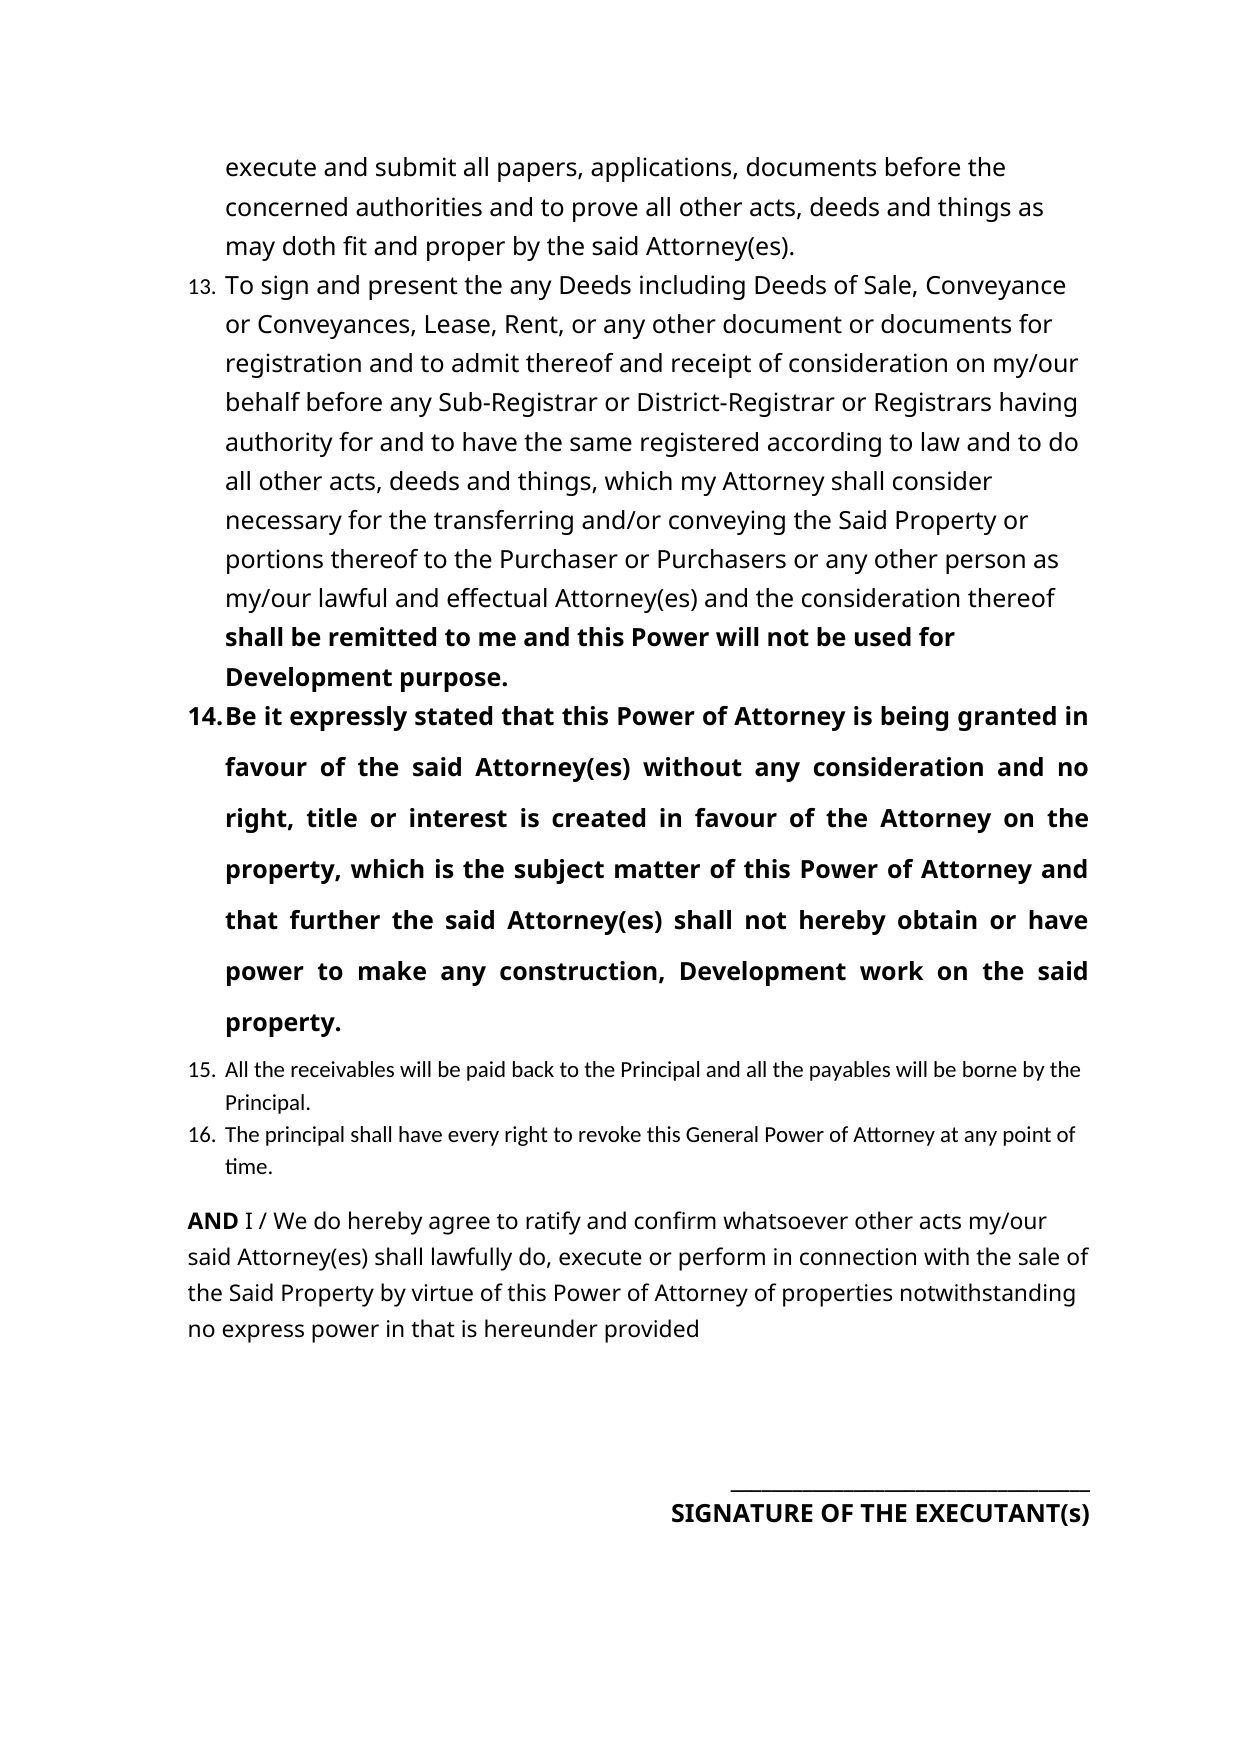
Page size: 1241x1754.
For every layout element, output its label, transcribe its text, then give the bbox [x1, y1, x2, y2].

list The principal shall have every right to revoke this General Power of Attorney at any point of time. [187, 1120, 1090, 1180]
list To sign and present the any Deeds including Deeds of Sale, Conveyance or Conveyances, Lease, Rent, or any other document or documents for registration and to admit thereof and receipt of consideration on my/our behalf before any Sub-Registrar or District-Registrar or Registrars having authority for and to have the same registered according to law and to do all other acts, deeds and things, which my Attorney shall consider necessary for the transferring and/or conveying the Said Property or portions thereof to the Purchaser or Purchasers or any other person as my/our lawful and effectual Attorney(es) and the consideration thereof shall be remitted to me and this Power will not be used for Development purpose. [187, 267, 1090, 693]
list All the receivables will be paid back to the Principal and all the payables will be borne by the Principal. [187, 1056, 1090, 1116]
text AND I / We do hereby agree to ratify and confirm whatsoever other acts my/our said Attorney(es) shall lawfully do, execute or perform in connection with the sale of the Said Property by virtue of this Power of Attorney of properties notwithstanding no express power in that is hereunder provided [187, 1205, 1090, 1344]
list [187, 150, 1090, 262]
list Be it expressly stated that this Power of Attorney is being granted in favour of the said Attorney(es) without any consideration and no right, title or interest is created in favour of the Attorney on the property, which is the subject matter of this Power of Attorney and that further the said Attorney(es) shall not hereby obtain or have power to make any construction, Development work on the said property. [187, 698, 1090, 1039]
text ___________________________________ [181, 1461, 1090, 1495]
text SIGNATURE OF THE EXECUTANT(s) [181, 1495, 1090, 1529]
